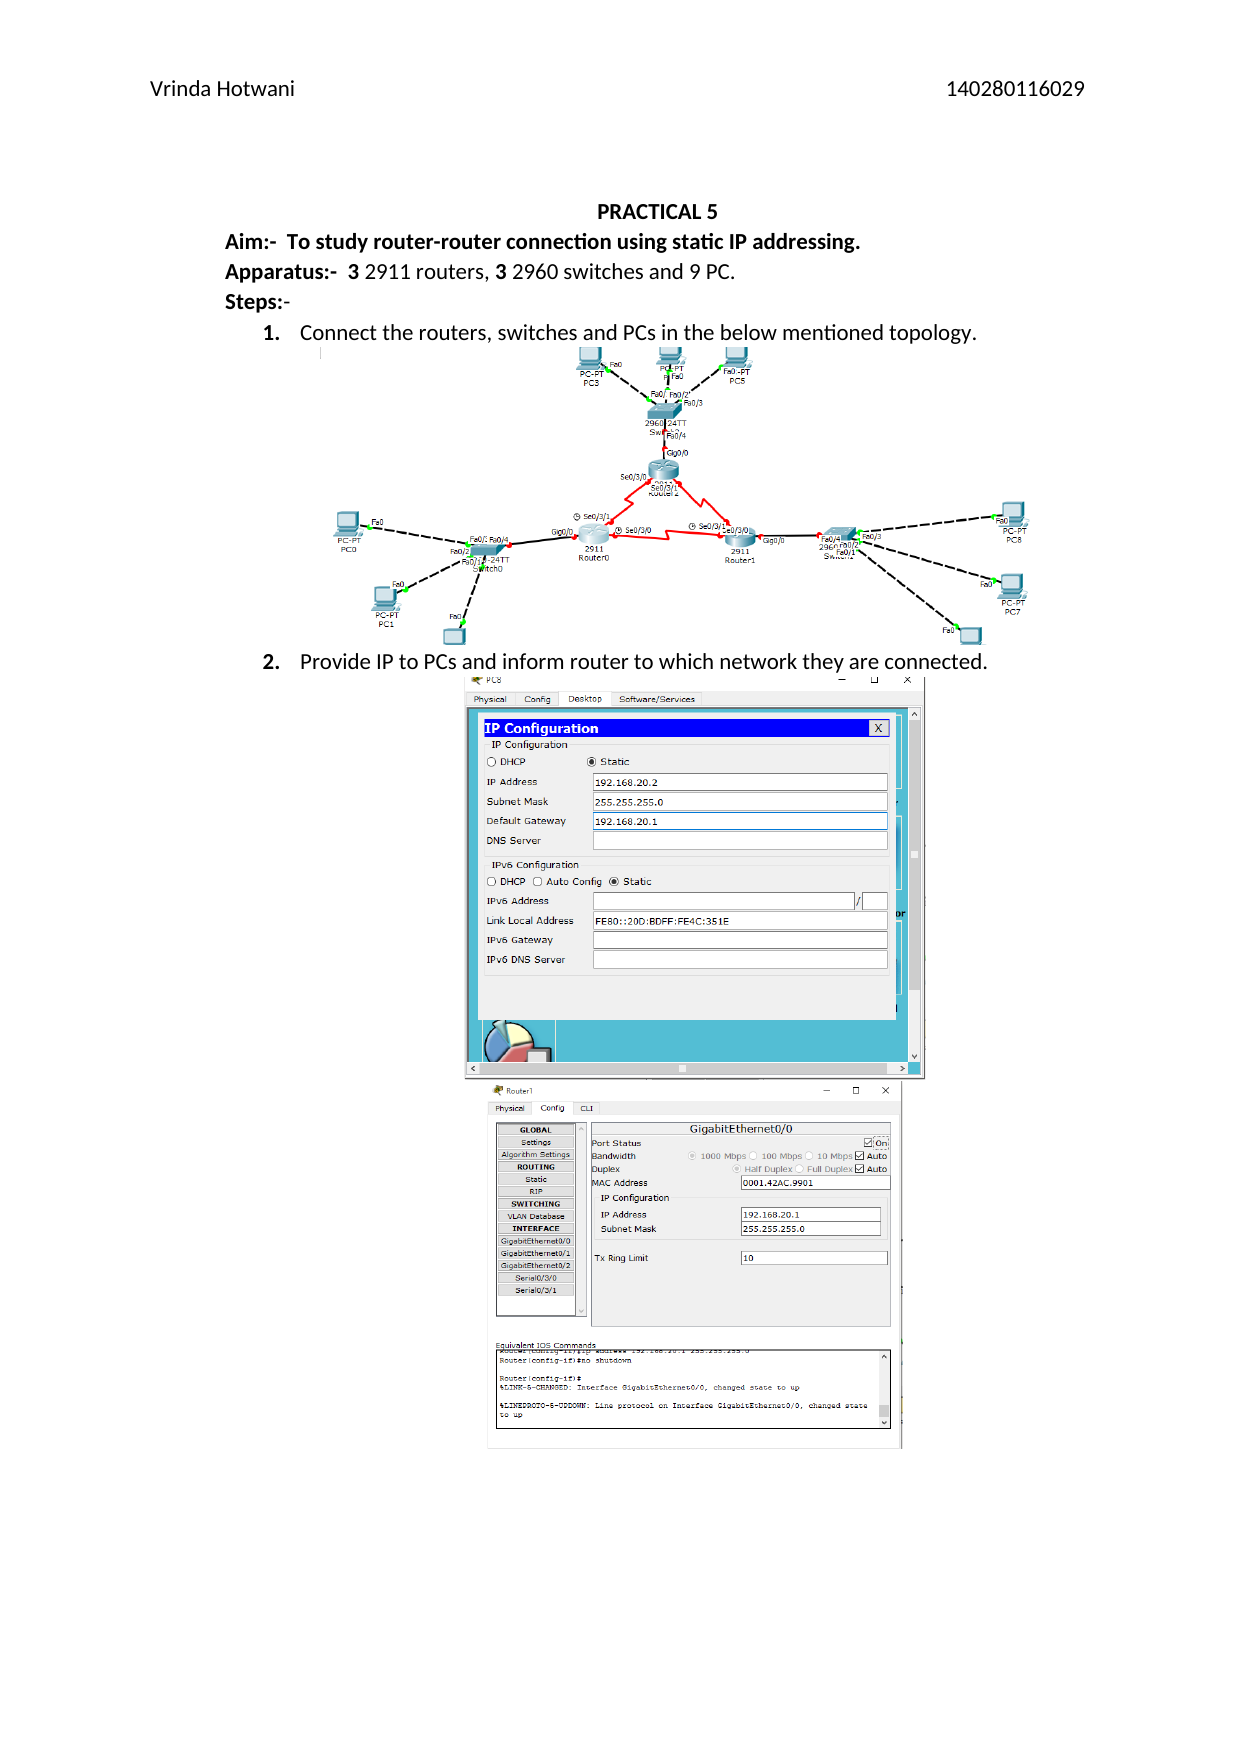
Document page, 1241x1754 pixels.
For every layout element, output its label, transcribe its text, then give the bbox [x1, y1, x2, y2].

list Aim:- To study router-router connection using static IP addressing. [225, 227, 1090, 255]
list Apparatus:- 3 2911 routers, 3 2960 switches and 9 PC. [225, 257, 1090, 285]
list Steps:- [225, 287, 1090, 316]
list PRACTICAL 5 [225, 197, 1090, 225]
picture [464, 677, 926, 1080]
picture [487, 1081, 903, 1449]
list Provide IP to PCs and inform router to which network they are connected. [262, 647, 1090, 675]
list Connect the routers, switches and PCs in the below mentioned topology. [262, 318, 1090, 346]
picture [320, 347, 1070, 645]
